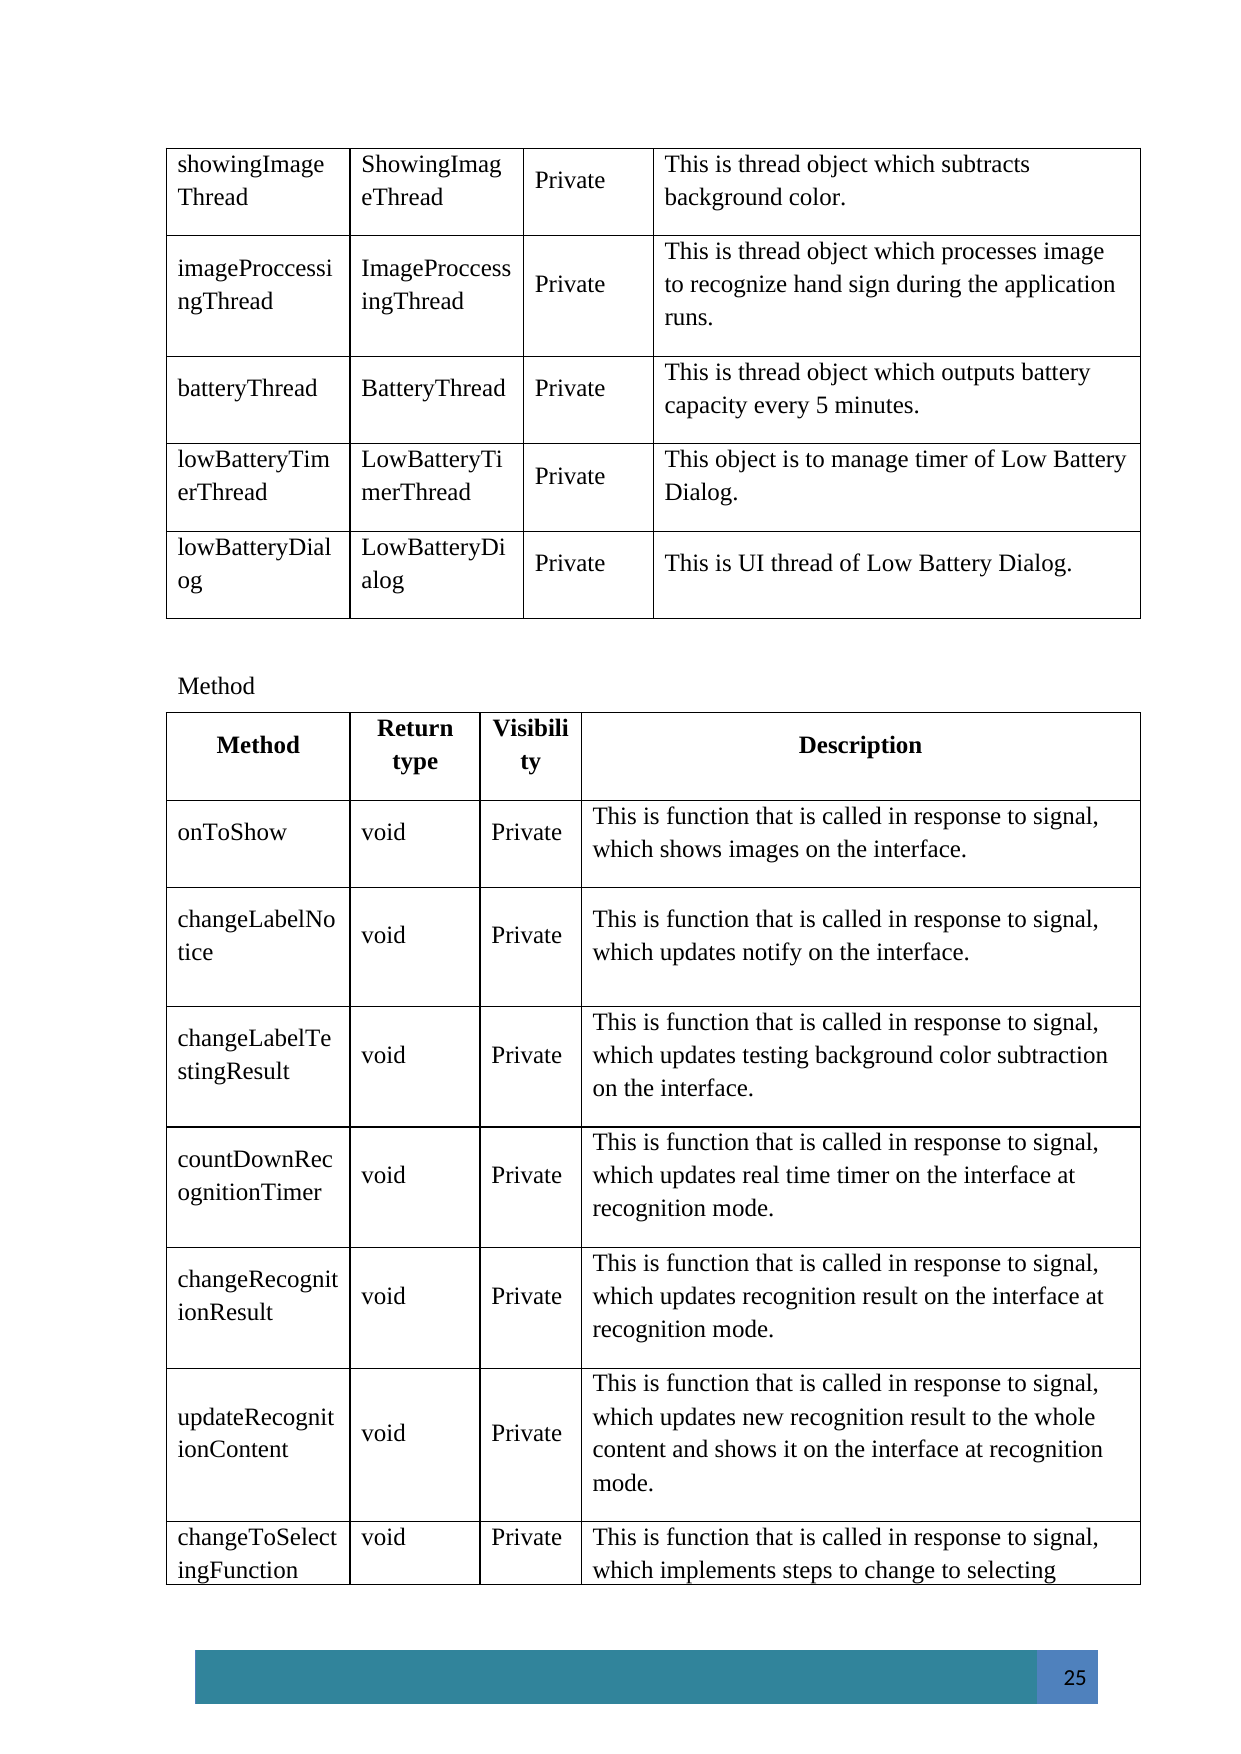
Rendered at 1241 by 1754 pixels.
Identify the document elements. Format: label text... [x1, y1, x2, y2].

table_cell batteryThread [167, 357, 349, 443]
table_cell ShowingImageThread [351, 149, 523, 235]
table_cell Private [481, 1248, 581, 1367]
table_cell This is function that is called in response to signal, which shows images on the interface. [582, 801, 1140, 887]
table_cell void [351, 1522, 479, 1584]
table_cell onToShow [167, 801, 349, 887]
subtitle Method [177, 671, 1151, 700]
table_cell imageProccessingThread [167, 236, 349, 356]
table_cell void [351, 1007, 479, 1126]
table_cell changeLabelTestingResult [167, 1007, 349, 1126]
table_cell Private [524, 532, 653, 618]
table_cell Private [481, 1369, 581, 1521]
table_cell Private [524, 236, 653, 356]
table_cell This is function that is called in response to signal, which updates recognition result on the interface at recognition mode. [582, 1248, 1140, 1367]
table_cell Private [481, 1522, 581, 1584]
table_header Visibility [481, 713, 581, 800]
table_cell Private [481, 1007, 581, 1126]
table_cell Private [524, 149, 653, 235]
table_cell This is thread object which outputs battery capacity every 5 minutes. [654, 357, 1140, 443]
table_cell showingImageThread [167, 149, 349, 235]
table_header Description [582, 713, 1140, 800]
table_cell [582, 1522, 1140, 1584]
table_cell BatteryThread [351, 357, 523, 443]
table_cell This is thread object which processes image to recognize hand sign during the application runs. [654, 236, 1140, 356]
table_cell Private [524, 444, 653, 531]
table_cell updateRecognitionContent [167, 1369, 349, 1521]
table_cell void [351, 888, 479, 1006]
table_cell This is function that is called in response to signal, which updates testing background color subtraction on the interface. [582, 1007, 1140, 1126]
table_cell countDownRecognitionTimer [167, 1128, 349, 1247]
table_header Return type [351, 713, 479, 800]
table_cell lowBatteryTimerThread [167, 444, 349, 531]
table_cell LowBatteryDialog [351, 532, 523, 618]
table_cell Private [524, 357, 653, 443]
table_cell This object is to manage timer of Low Battery Dialog. [654, 444, 1140, 531]
table_cell void [351, 801, 479, 887]
table_cell This is function that is called in response to signal, which updates notify on the interface. [582, 888, 1140, 1006]
table_cell changeLabelNotice [167, 888, 349, 1006]
table_cell Private [481, 1128, 581, 1247]
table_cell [167, 1522, 349, 1584]
table_cell Private [481, 888, 581, 1006]
table_cell Private [481, 801, 581, 887]
table_cell void [351, 1369, 479, 1521]
table_cell changeRecognitionResult [167, 1248, 349, 1367]
table_cell This is function that is called in response to signal, which updates new recognition result to the whole content and shows it on the interface at recognition mode. [582, 1369, 1140, 1521]
table_cell ImageProccessingThread [351, 236, 523, 356]
table_cell This is function that is called in response to signal, which updates real time timer on the interface at recognition mode. [582, 1128, 1140, 1247]
table_cell lowBatteryDialog [167, 532, 349, 618]
table_cell This is thread object which subtracts background color. [654, 149, 1140, 235]
table_cell void [351, 1128, 479, 1247]
table_cell This is UI thread of Low Battery Dialog. [654, 532, 1140, 618]
table_cell LowBatteryTimerThread [351, 444, 523, 531]
table_header Method [167, 713, 349, 800]
table_cell void [351, 1248, 479, 1367]
